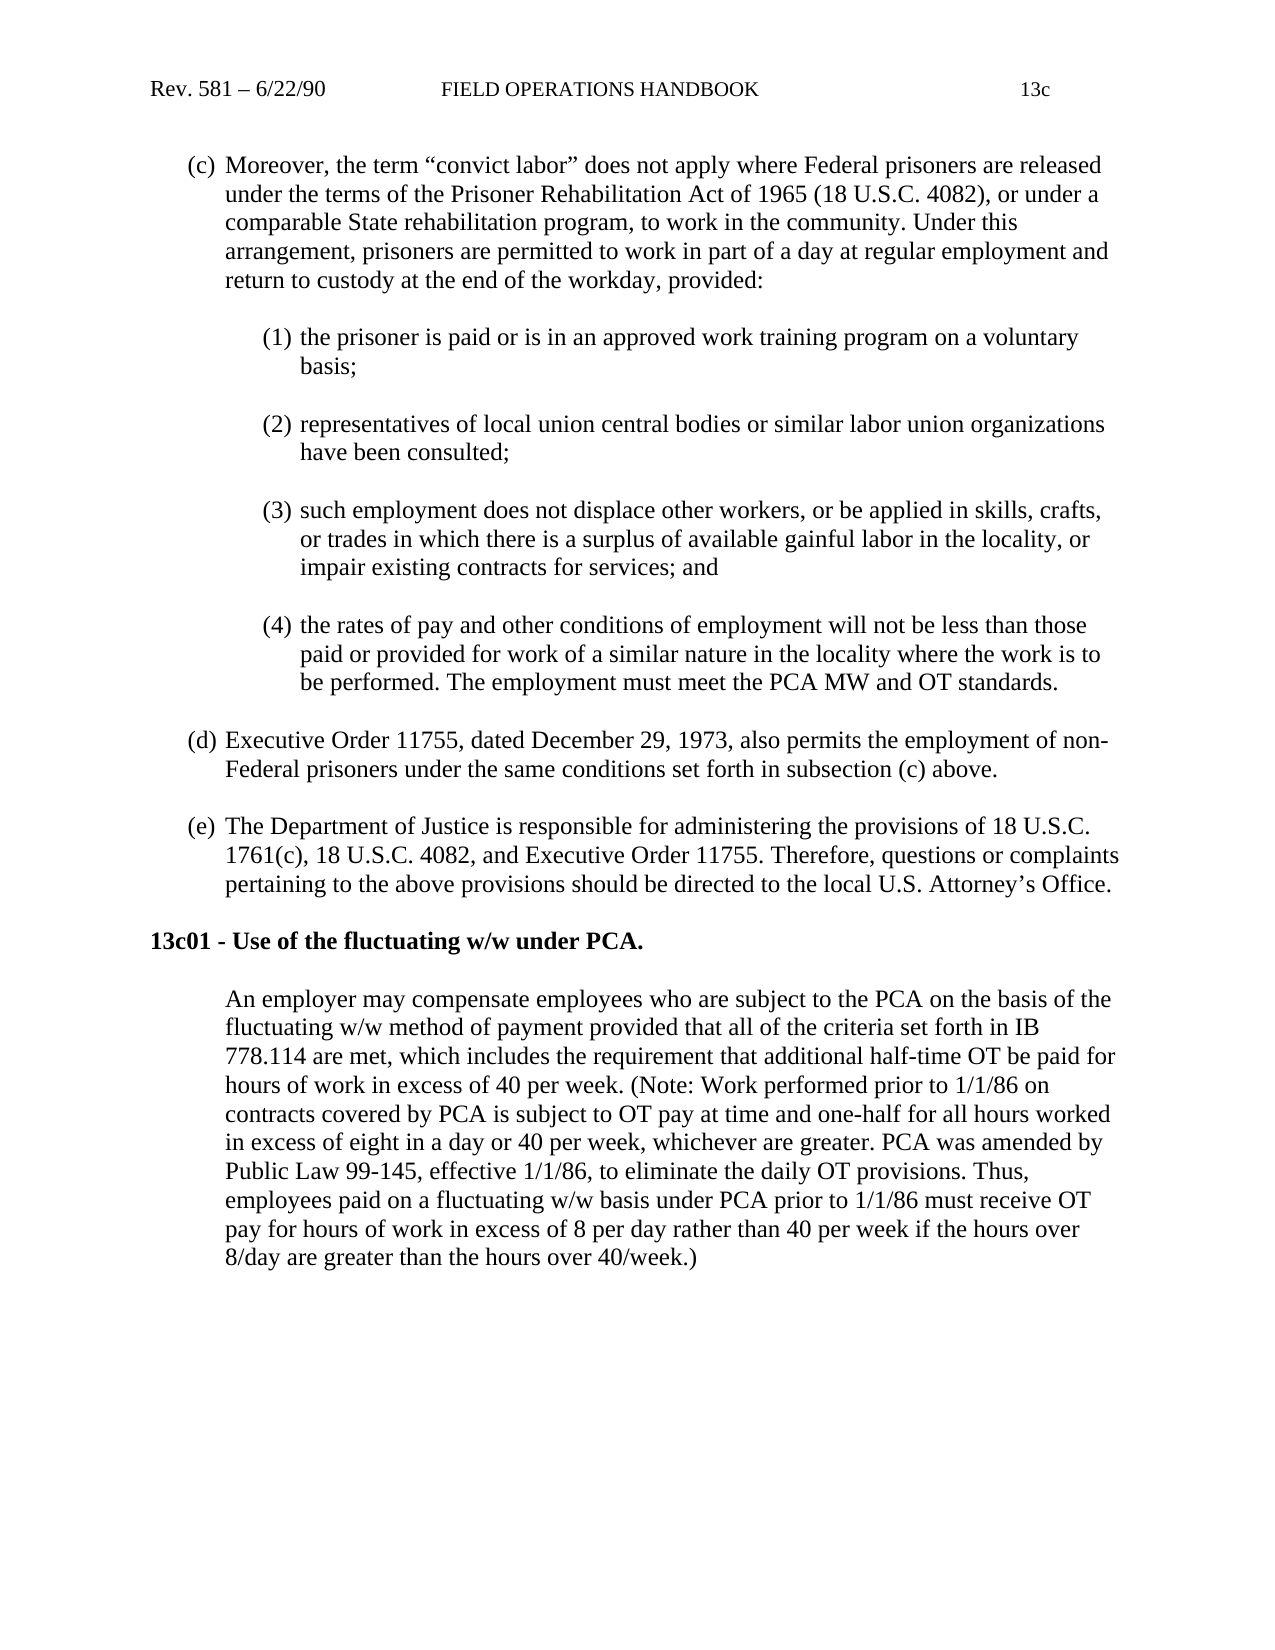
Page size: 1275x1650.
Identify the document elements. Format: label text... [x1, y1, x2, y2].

list such employment does not displace other workers, or be applied in skills, crafts, or trades in which there is a surplus of available gainful labor in the locality, or impair existing contracts for services; and [262, 495, 1125, 581]
list The Department of Justice is responsible for administering the provisions of 18 U.S.C. 1761(c), 18 U.S.C. 4082, and Executive Order 11755. Therefore, questions or complaints pertaining to the above provisions should be directed to the local U.S. Attorney’s Office. [187, 811, 1125, 897]
list the prisoner is paid or is in an approved work training program on a voluntary basis; [262, 322, 1125, 380]
list An employer may compensate employees who are subject to the PCA on the basis of the fluctuating w/w method of payment provided that all of the criteria set forth in IB 778.114 are met, which includes the requirement that additional half-time OT be paid for hours of work in excess of 40 per week. (Note: Work performed prior to 1/1/86 on contracts covered by PCA is subject to OT pay at time and one-half for all hours worked in excess of eight in a day or 40 per week, whichever are greater. PCA was amended by Public Law 99-145, effective 1/1/86, to eliminate the daily OT provisions. Thus, employees paid on a fluctuating w/w basis under PCA prior to 1/1/86 must receive OT pay for hours of work in excess of 8 per day rather than 40 per week if the hours over 8/day are greater than the hours over 40/week.) [225, 984, 1125, 1271]
list the rates of pay and other conditions of employment will not be less than those paid or provided for work of a similar nature in the locality where the work is to be performed. The employment must meet the PCA MW and OT standards. [262, 610, 1125, 696]
list representatives of local union central bodies or similar labor union organizations have been consulted; [262, 409, 1125, 466]
list Moreover, the term “convict labor” does not apply where Federal prisoners are released under the terms of the Prisoner Rehabilitation Act of 1965 (18 U.S.C. 4082), or under a comparable State rehabilitation program, to work in the community. Under this arrangement, prisoners are permitted to work in part of a day at regular employment and return to custody at the end of the workday, provided: [187, 150, 1125, 294]
list Executive Order 11755, dated December 29, 1973, also permits the employment of non-Federal prisoners under the same conditions set forth in subsection (c) above. [187, 725, 1125, 782]
text 13c01 - Use of the fluctuating w/w under PCA. [150, 926, 1125, 955]
